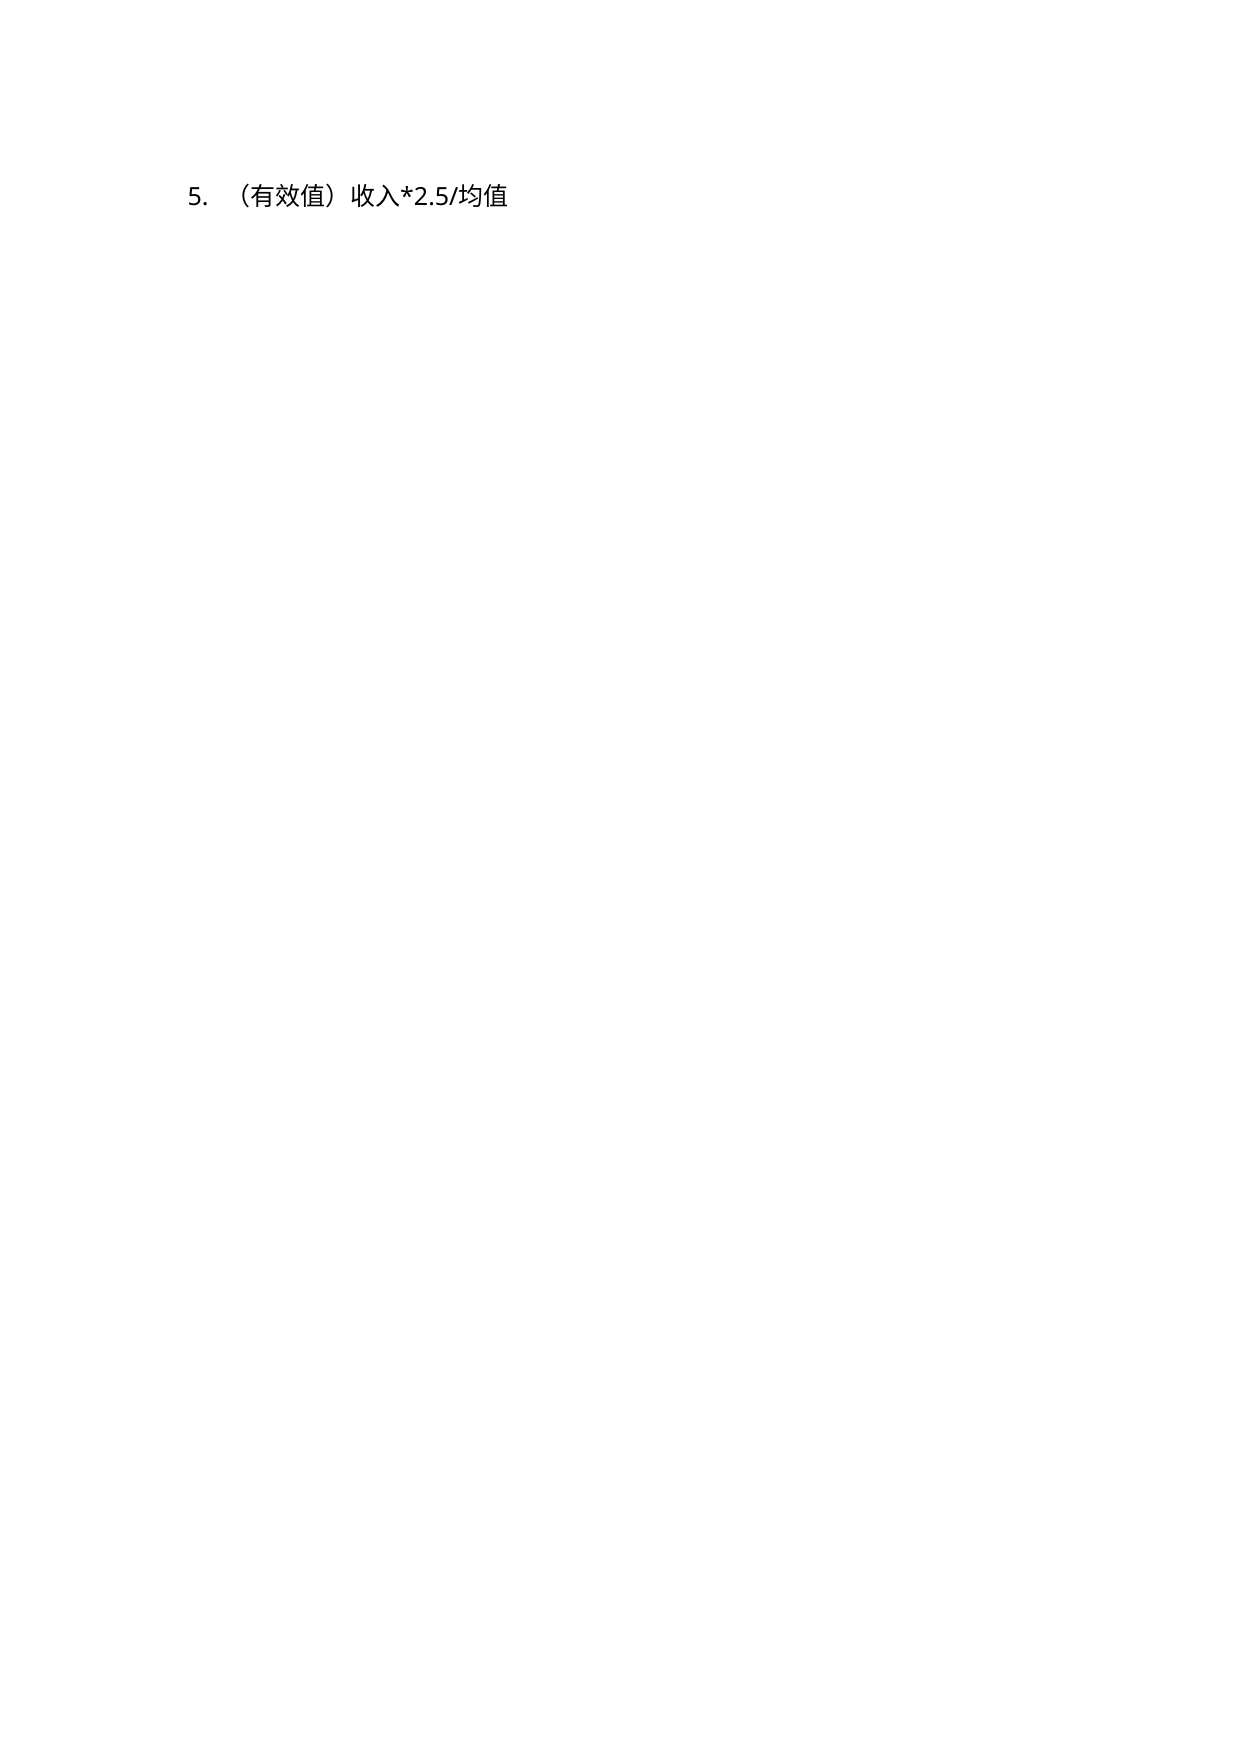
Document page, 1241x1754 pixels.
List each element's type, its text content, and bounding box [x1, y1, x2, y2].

list （有效值）收入*2.5/均值 [187, 162, 1053, 227]
